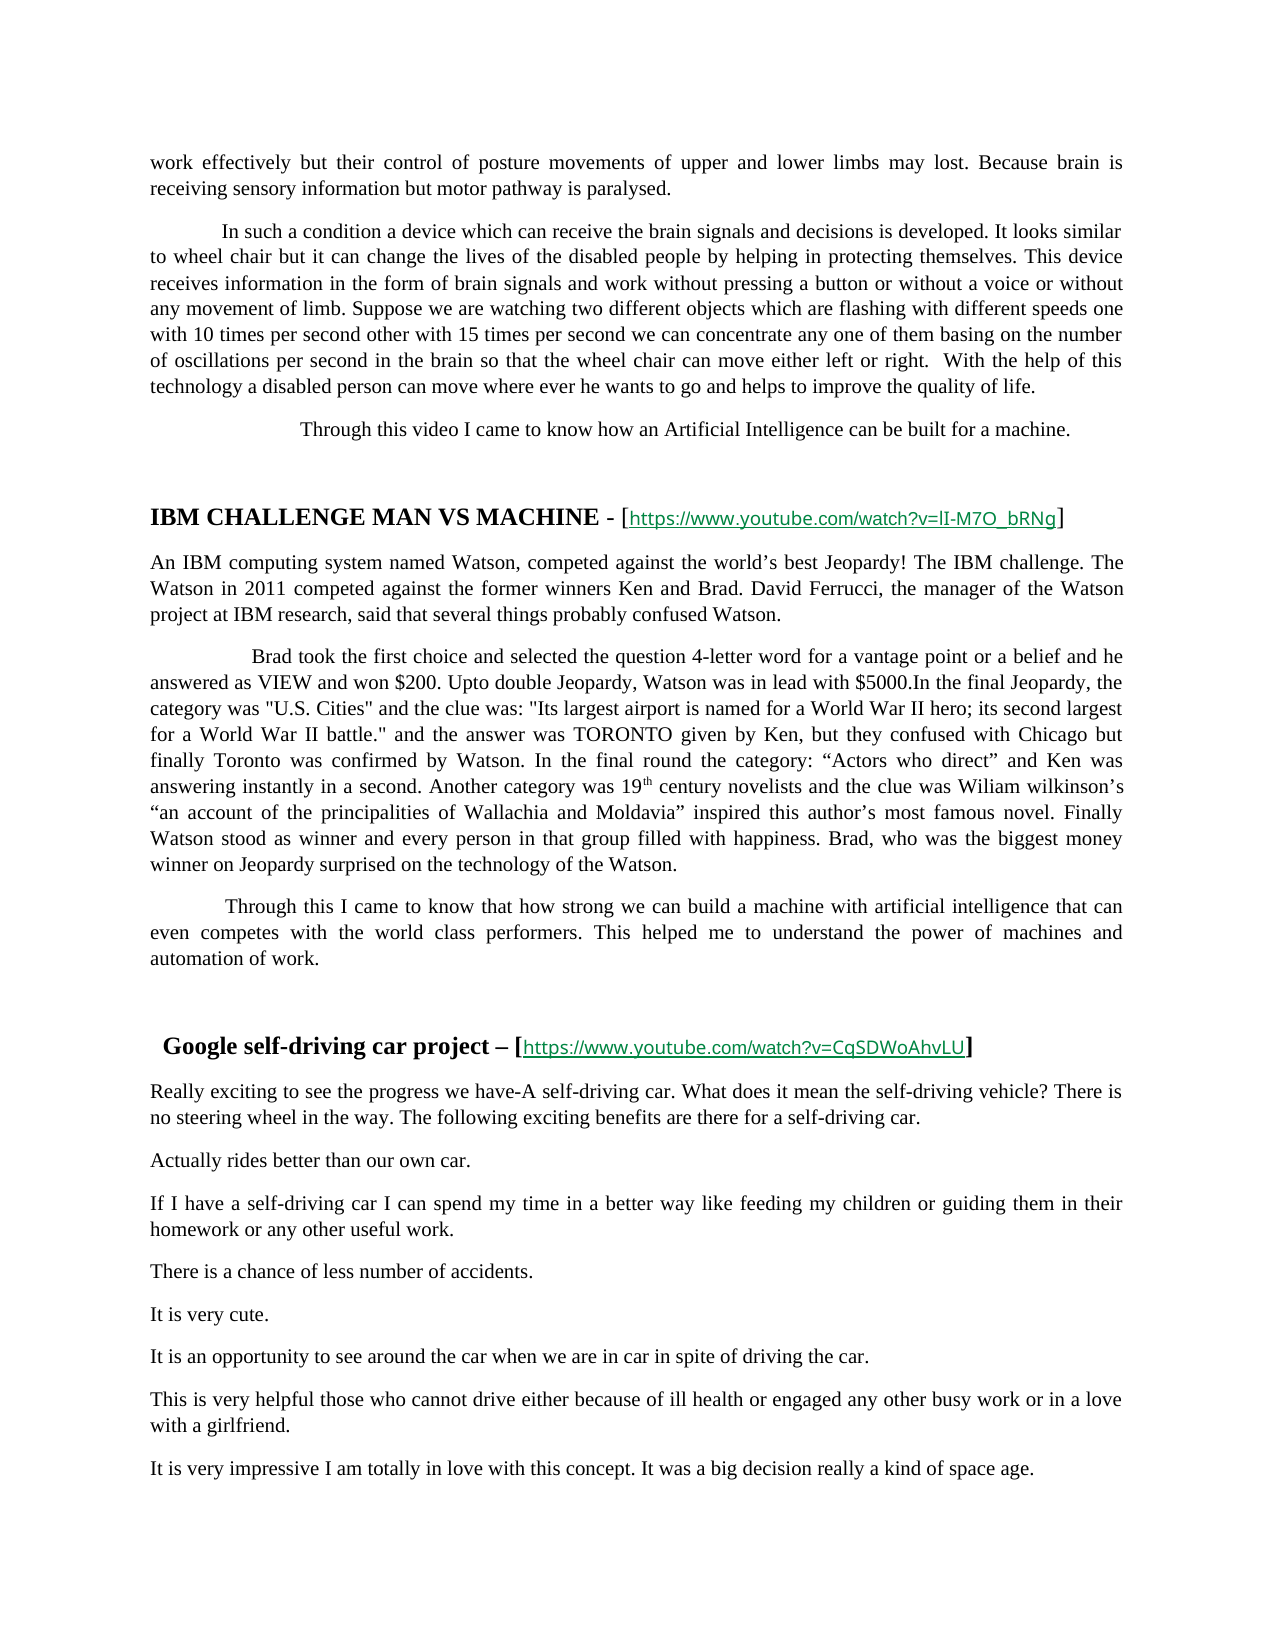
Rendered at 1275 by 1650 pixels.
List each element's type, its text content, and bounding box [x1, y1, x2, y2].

text Really exciting to see the progress we have-A self-driving car. What does it mean the self-driving vehicle? There is no steering wheel in the way. The following exciting benefits are there for a self-driving car. [150, 1079, 1125, 1129]
text Through this I came to know that how strong we can build a machine with artificial intelligence that can even competes with the world class performers. This helped me to understand the power of machines and automation of work. [150, 894, 1125, 970]
text Actually rides better than our own car. [150, 1148, 1125, 1172]
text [150, 150, 1125, 200]
text If I have a self-driving car I can spend my time in a better way like feeding my children or guiding them in their homework or any other useful work. [150, 1191, 1125, 1241]
text This is very helpful those who cannot drive either because of ill health or engaged any other busy work or in a love with a girlfriend. [150, 1387, 1125, 1437]
text There is a chance of less number of accidents. [150, 1259, 1125, 1283]
text It is very cute. [150, 1302, 1125, 1326]
text It is very impressive I am totally in love with this concept. It was a big decision really a kind of space age. [150, 1455, 1125, 1479]
text It is an opportunity to see around the car when we are in car in spite of driving the car. [150, 1344, 1125, 1368]
text In such a condition a device which can receive the brain signals and decisions is developed. It looks similar to wheel chair but it can change the lives of the disabled people by helping in protecting themselves. This device receives information in the form of brain signals and work without pressing a button or without a voice or without any movement of limb. Suppose we are watching two different objects which are flashing with different speeds one with 10 times per second other with 15 times per second we can concentrate any one of them basing on the number of oscillations per second in the brain so that the wheel chair can move either left or right. With the help of this technology a disabled person can move where ever he wants to go and helps to improve the quality of life. [150, 218, 1125, 398]
text An IBM computing system named Watson, competed against the world’s best Jeopardy! The IBM challenge. The Watson in 2011 competed against the former winners Ken and Brad. David Ferrucci, the manager of the Watson project at IBM research, said that several things probably confused Watson. [150, 550, 1125, 626]
text Google self-driving car project – [https://www.youtube.com/watch?v=CqSDWoAhvLU] [150, 1031, 1125, 1060]
text IBM CHALLENGE MAN VS MACHINE - [https://www.youtube.com/watch?v=lI-M7O_bRNg] [150, 502, 1125, 531]
text Brad took the first choice and selected the question 4-letter word for a vantage point or a belief and he answered as VIEW and won $200. Upto double Jeopardy, Watson was in lead with $5000.In the final Jeopardy, the category was "U.S. Cities" and the clue was: "Its largest airport is named for a World War II hero; its second largest for a World War II battle." and the answer was TORONTO given by Ken, but they confused with Chicago but finally Toronto was confirmed by Watson. In the final round the category: “Actors who direct” and Ken was answering instantly in a second. Another category was 19th century novelists and the clue was Wiliam wilkinson’s “an account of the principalities of Wallachia and Moldavia” inspired this author’s most famous novel. Finally Watson stood as winner and every person in that group filled with happiness. Brad, who was the biggest money winner on Jeopardy surprised on the technology of the Watson. [150, 644, 1125, 876]
text Through this video I came to know how an Artificial Intelligence can be built for a machine. [225, 417, 1125, 441]
